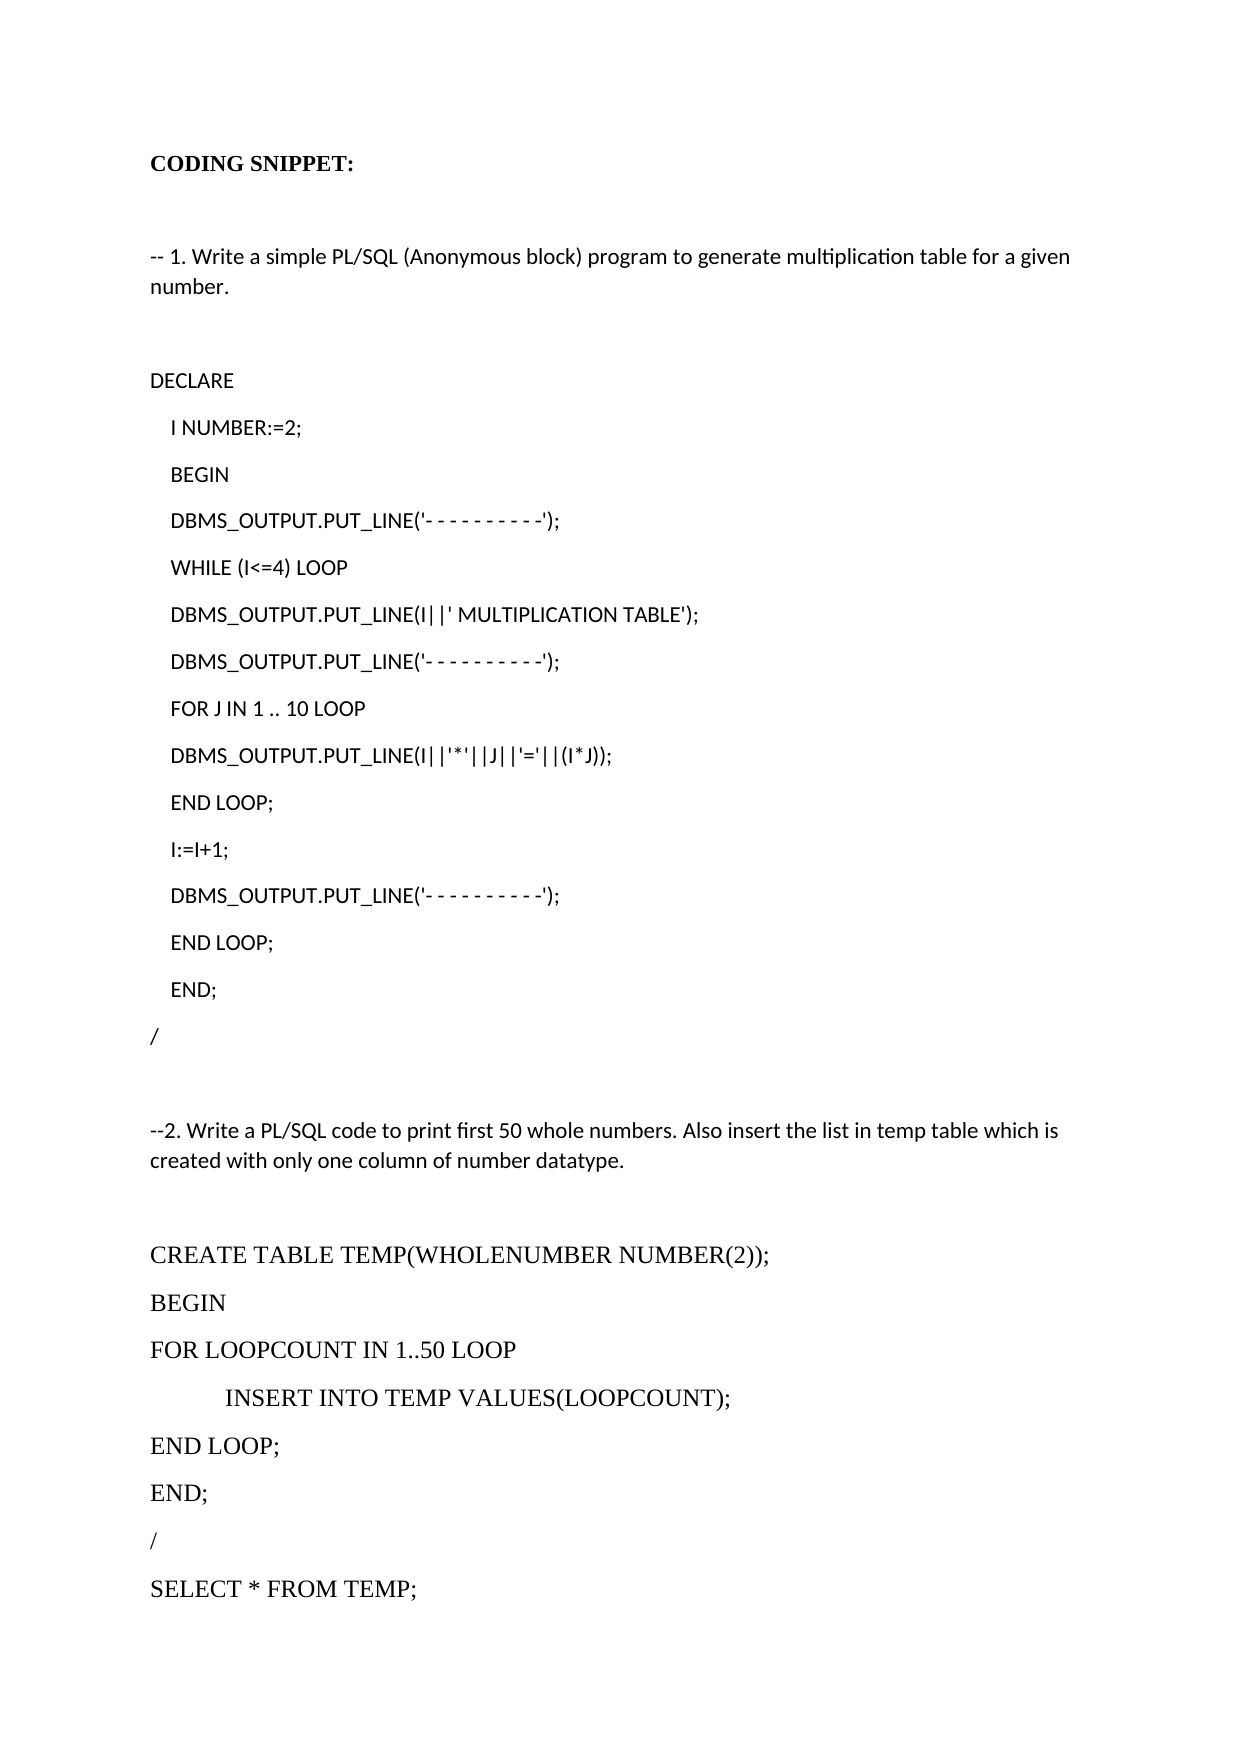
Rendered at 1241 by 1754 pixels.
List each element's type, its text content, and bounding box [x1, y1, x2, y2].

text END; [150, 1478, 1090, 1507]
text INSERT INTO TEMP VALUES(LOOPCOUNT); [150, 1383, 1090, 1412]
text DECLARE [150, 366, 1090, 394]
text BEGIN [150, 1288, 1090, 1316]
text DBMS_OUTPUT.PUT_LINE(I||'*'||J||'='||(I*J)); [150, 741, 1090, 769]
text FOR J IN 1 .. 10 LOOP [150, 694, 1090, 722]
text --2. Write a PL/SQL code to print first 50 whole numbers. Also insert the list in temp table which is created with only one column of number datatype. [150, 1116, 1090, 1174]
text I:=I+1; [150, 835, 1090, 863]
text I NUMBER:=2; [150, 413, 1090, 441]
text / [150, 1526, 1090, 1555]
text DBMS_OUTPUT.PUT_LINE('- - - - - - - - - -'); [150, 647, 1090, 675]
text SELECT * FROM TEMP; [150, 1574, 1090, 1603]
text END LOOP; [150, 1431, 1090, 1459]
text END LOOP; [150, 928, 1090, 956]
text DBMS_OUTPUT.PUT_LINE(I||' MULTIPLICATION TABLE'); [150, 600, 1090, 628]
text END LOOP; [150, 788, 1090, 816]
text CODING SNIPPET: [150, 150, 1090, 176]
text END; [150, 975, 1090, 1003]
text -- 1. Write a simple PL/SQL (Anonymous block) program to generate multiplication table for a given number. [150, 242, 1090, 300]
text DBMS_OUTPUT.PUT_LINE('- - - - - - - - - -'); [150, 507, 1090, 534]
text CREATE TABLE TEMP(WHOLENUMBER NUMBER(2)); [150, 1240, 1090, 1269]
text FOR LOOPCOUNT IN 1..50 LOOP [150, 1335, 1090, 1364]
text / [150, 1022, 1090, 1050]
text DBMS_OUTPUT.PUT_LINE('- - - - - - - - - -'); [150, 882, 1090, 909]
text WHILE (I<=4) LOOP [150, 553, 1090, 581]
text BEGIN [150, 460, 1090, 488]
